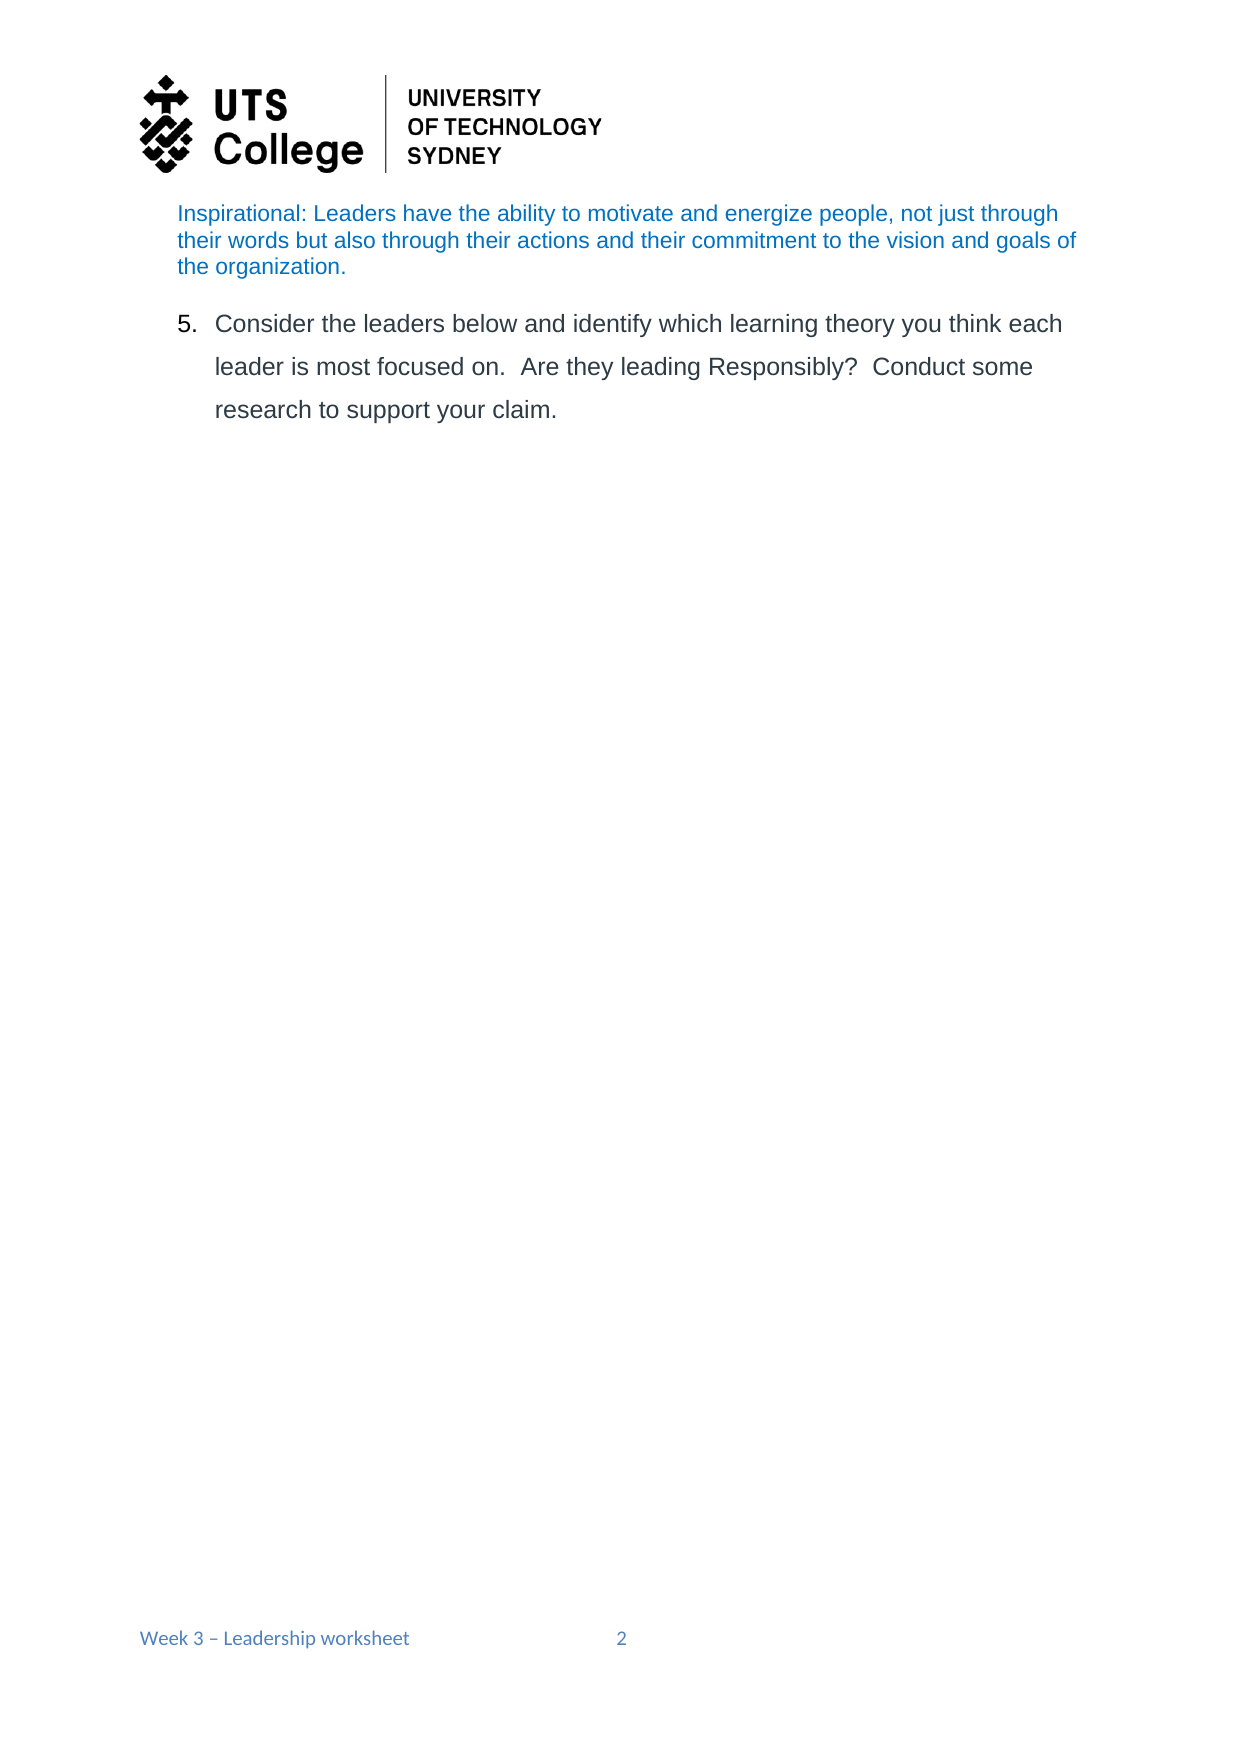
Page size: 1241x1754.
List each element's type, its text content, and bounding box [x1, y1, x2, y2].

picture [139, 75, 602, 173]
list Inspirational: Leaders have the ability to motivate and energize people, not just through their words but also through their actions and their commitment to the vision and goals of the organization. [177, 200, 1103, 279]
list Consider the leaders below and identify which learning theory you think each leader is most focused on. Are they leading Responsibly? Conduct some research to support your claim. [177, 309, 1103, 424]
